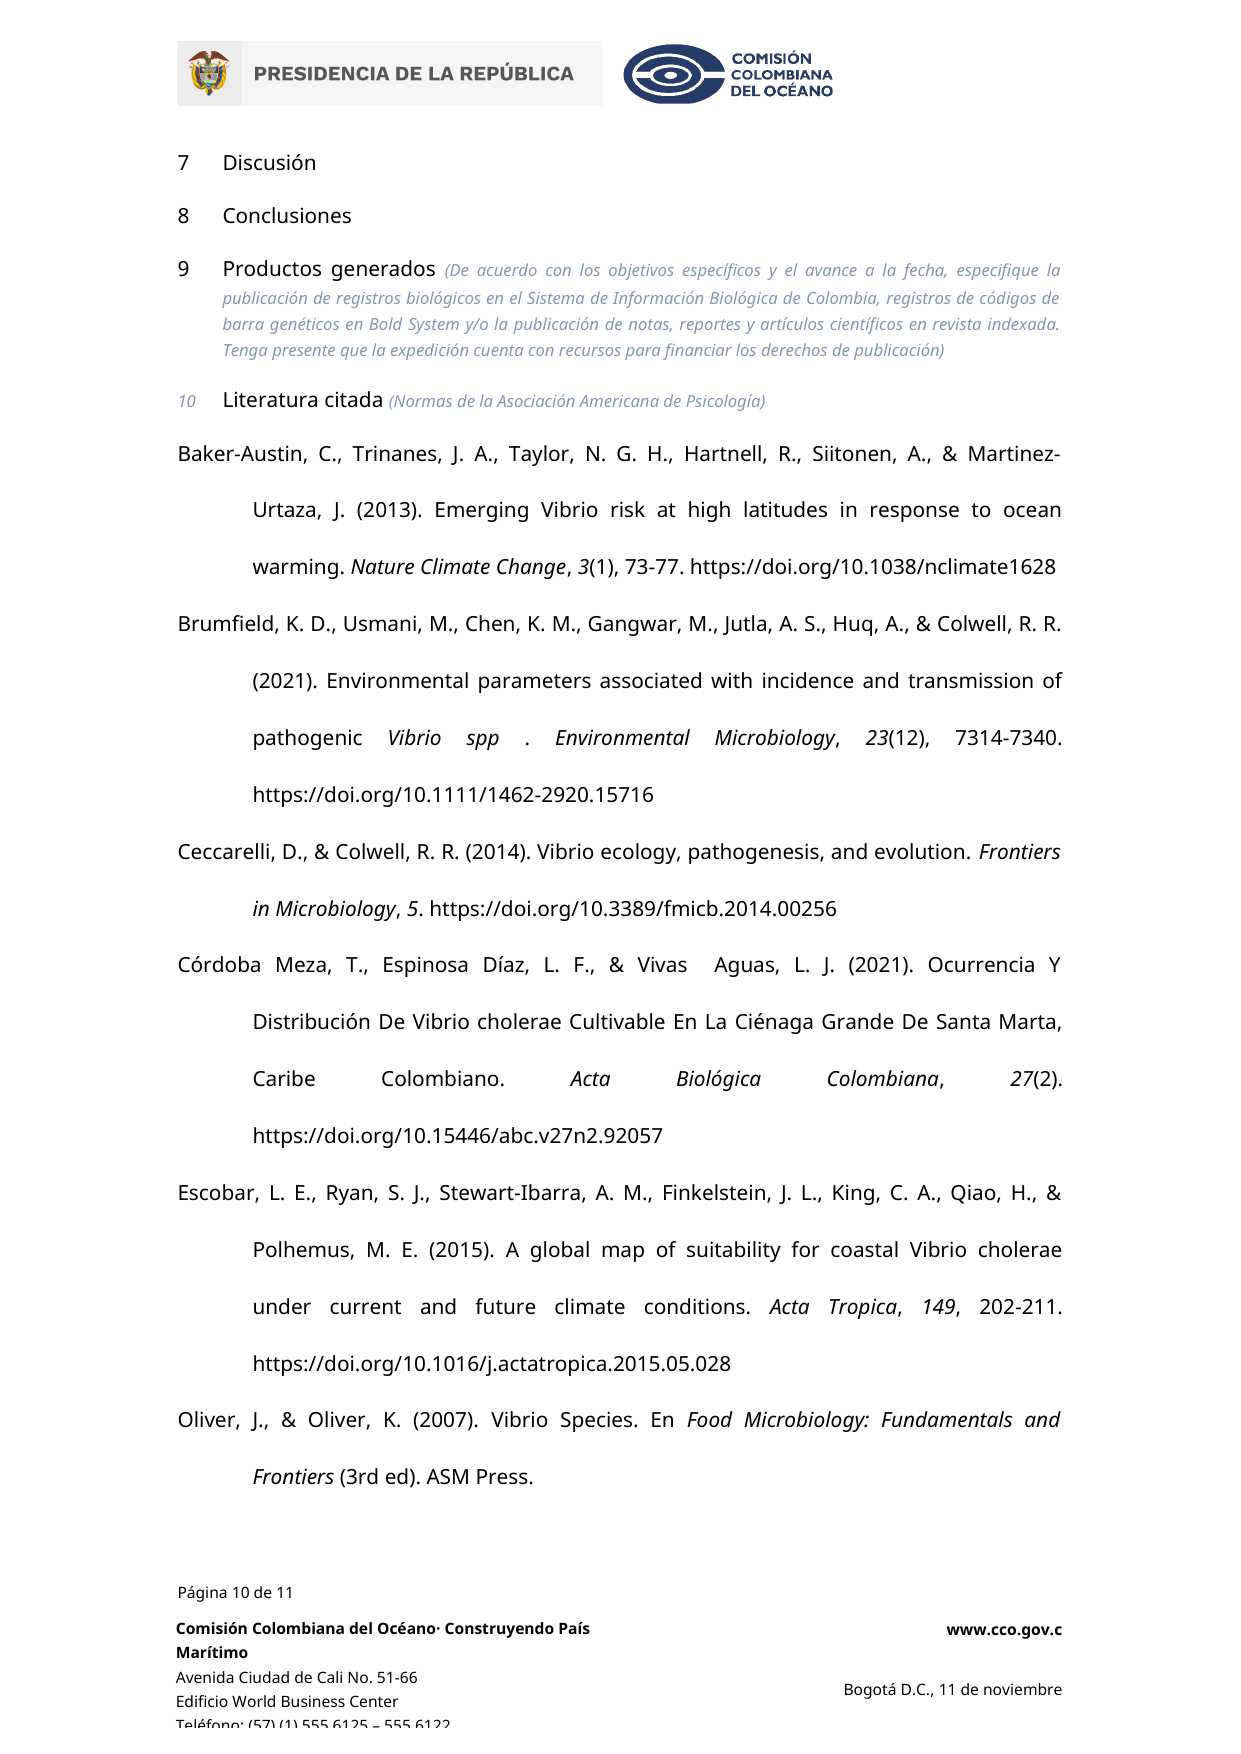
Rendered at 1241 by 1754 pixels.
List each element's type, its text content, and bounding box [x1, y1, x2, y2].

picture [642, 42, 824, 107]
text Ceccarelli, D., & Colwell, R. R. (2014). Vibrio ecology, pathogenesis, and evolution. Frontiers in Microbiology, 5. https://doi.org/10.3389/fmicb.2014.00256 [177, 837, 1063, 922]
text Baker-Austin, C., Trinanes, J. A., Taylor, N. G. H., Hartnell, R., Siitonen, A., & Martinez-Urtaza, J. (2013). Emerging Vibrio risk at high latitudes in response to ocean warming. Nature Climate Change, 3(1), 73-77. https://doi.org/10.1038/nclimate1628 [177, 439, 1063, 581]
text Oliver, J., & Oliver, K. (2007). Vibrio Species. En Food Microbiology: Fundamentals and Frontiers (3rd ed). ASM Press. [177, 1406, 1063, 1491]
picture [177, 41, 603, 106]
text Escobar, L. E., Ryan, S. J., Stewart-Ibarra, A. M., Finkelstein, J. L., King, C. A., Qiao, H., & Polhemus, M. E. (2015). A global map of suitability for coastal Vibrio cholerae under current and future climate conditions. Acta Tropica, 149, 202-211. https://doi.org/10.1016/j.actatropica.2015.05.028 [177, 1178, 1063, 1377]
text Córdoba Meza, T., Espinosa Díaz, L. F., & Vivas Aguas, L. J. (2021). Ocurrencia Y Distribución De Vibrio cholerae Cultivable En La Ciénaga Grande De Santa Marta, Caribe Colombiano. Acta Biológica Colombiana, 27(2). https://doi.org/10.15446/abc.v27n2.92057 [177, 951, 1063, 1149]
subtitle Discusión [177, 148, 1063, 176]
text Brumfield, K. D., Usmani, M., Chen, K. M., Gangwar, M., Jutla, A. S., Huq, A., & Colwell, R. R. (2021). Environmental parameters associated with incidence and transmission of pathogenic Vibrio spp . Environmental Microbiology, 23(12), 7314-7340. https://doi.org/10.1111/1462-2920.15716 [177, 609, 1063, 808]
subtitle Conclusiones [177, 201, 1063, 229]
subtitle Productos generados (De acuerdo con los objetivos específicos y el avance a la fecha, especifique la publicación de registros biológicos en el Sistema de Información Biológica de Colombia, registros de códigos de barra genéticos en Bold System y/o la publicación de notas, reportes y artículos científicos en revista indexada. Tenga presente que la expedición cuenta con recursos para financiar los derechos de publicación) [177, 254, 1063, 361]
subtitle Literatura citada (Normas de la Asociación Americana de Psicología) [177, 385, 1063, 414]
